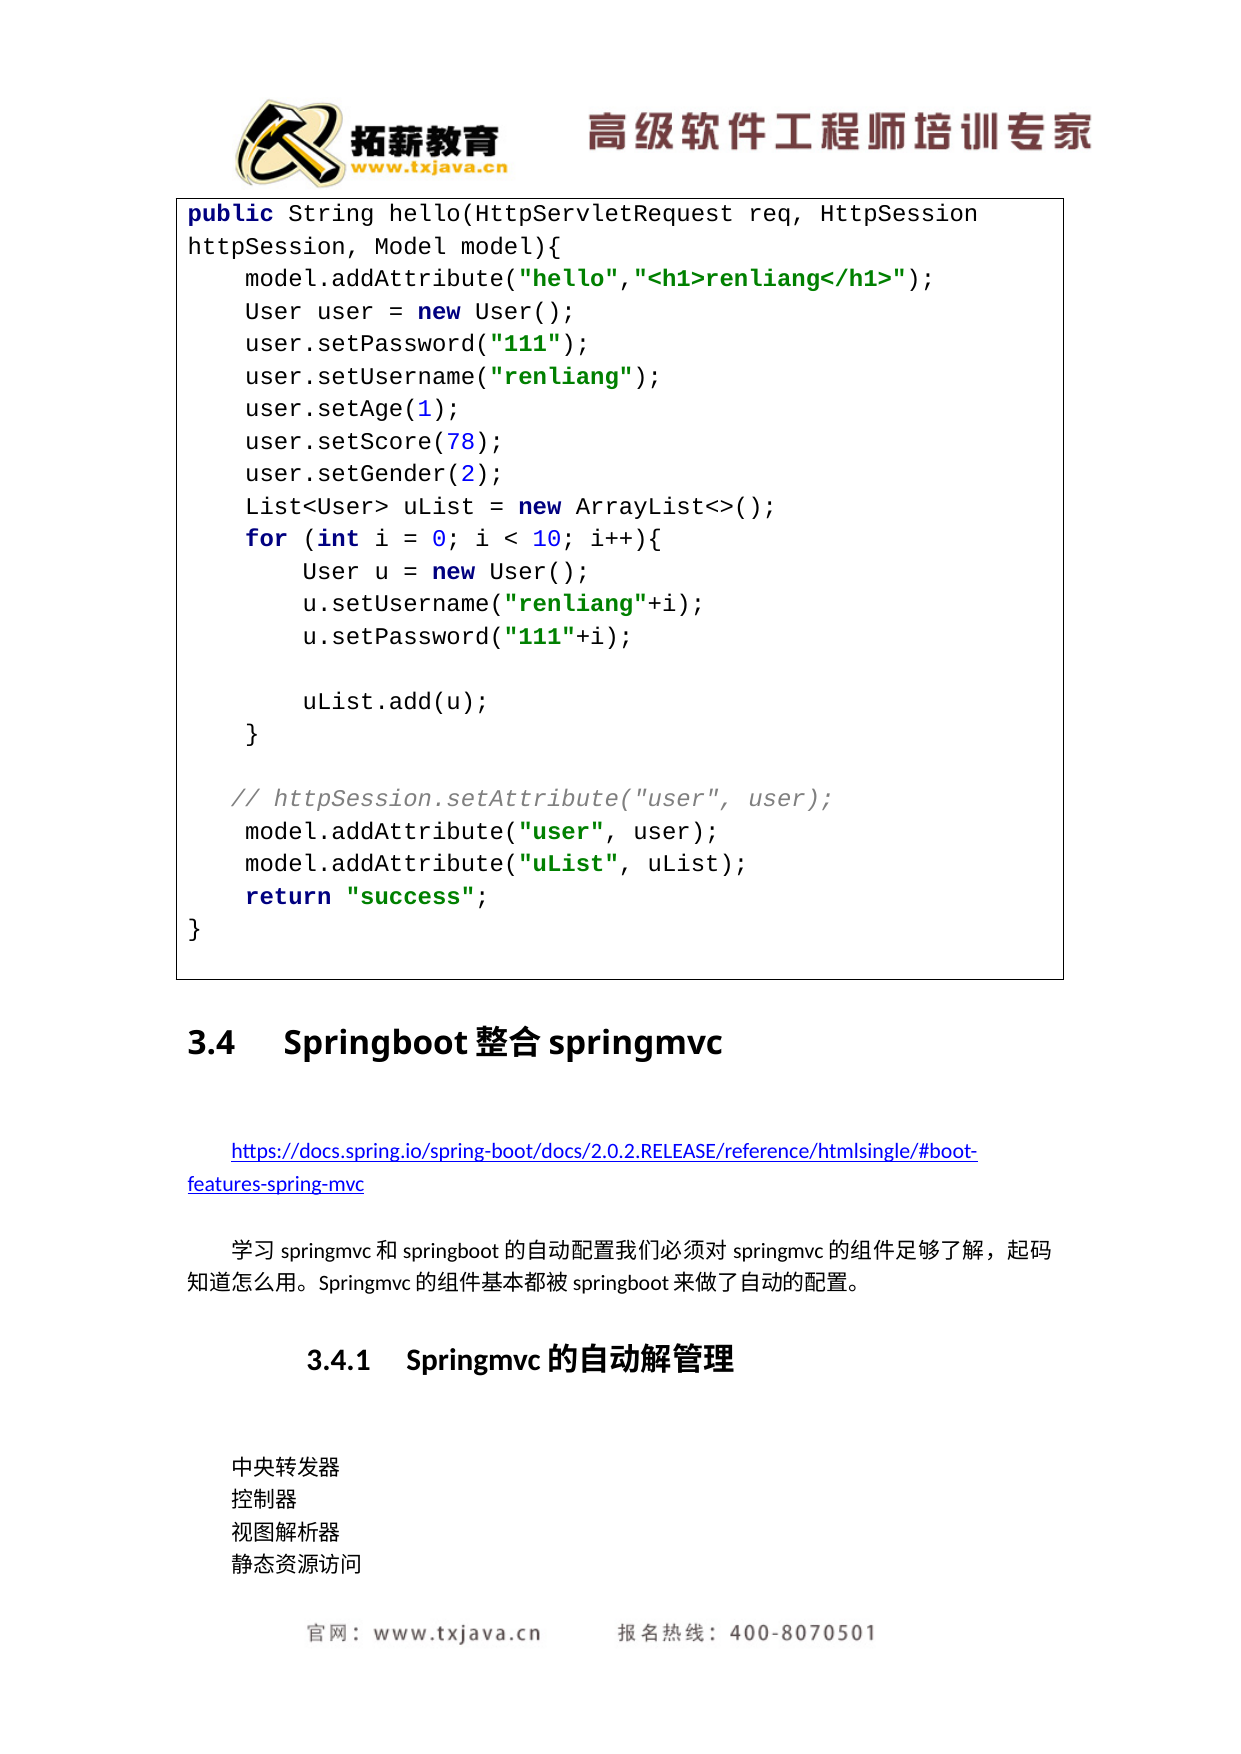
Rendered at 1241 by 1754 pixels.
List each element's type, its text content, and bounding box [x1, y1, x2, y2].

text https://docs.spring.io/spring-boot/docs/2.0.2.RELEASE/reference/htmlsingle/#boot-features-spring-mvc [187, 1135, 1053, 1200]
text 视图解析器 [187, 1514, 1053, 1547]
picture [231, 88, 1097, 191]
text 静态资源访问 [187, 1547, 1053, 1579]
subtitle Springboot整合springmvc [187, 1007, 1053, 1072]
text 控制器 [187, 1482, 1053, 1514]
text 中央转发器 [187, 1449, 1053, 1482]
picture [231, 1603, 1097, 1651]
text 学习springmvc和springboot的自动配置我们必须对springmvc的组件足够了解，起码知道怎么用。Springmvc的组件基本都被springboot来做了自动的配置。 [187, 1232, 1053, 1297]
subtitle Springmvc的自动解管理 [262, 1324, 1053, 1389]
